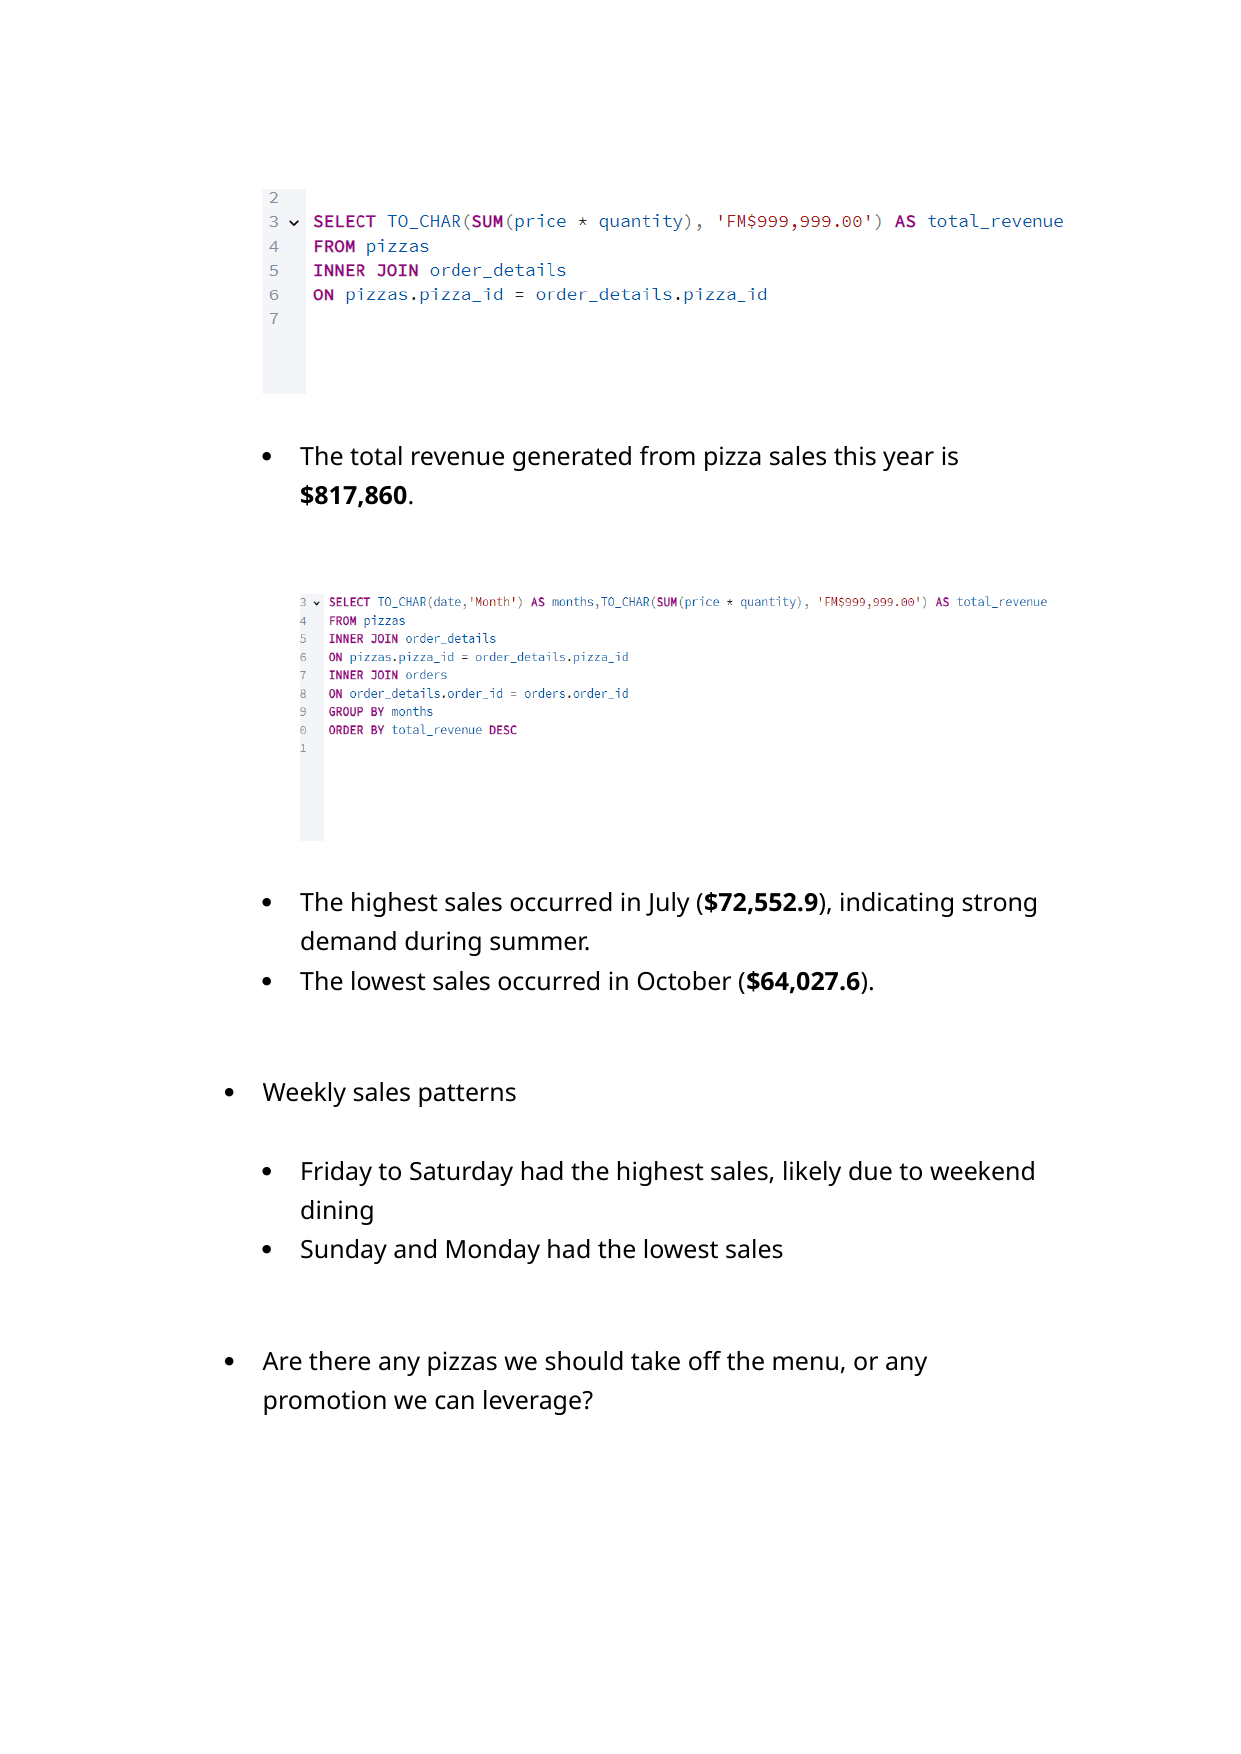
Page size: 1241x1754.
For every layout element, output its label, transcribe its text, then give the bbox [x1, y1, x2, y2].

list The highest sales occurred in July ($72,552.9), indicating strong demand during summer. [262, 885, 1053, 958]
list Weekly sales patterns [225, 1075, 1053, 1109]
picture [262, 189, 1128, 394]
list Sunday and Monday had the lowest sales [262, 1231, 1053, 1266]
list The total revenue generated from pizza sales this year is $817,860. [262, 438, 1053, 511]
list Are there any pizzas we should take off the menu, or any promotion we can leverage? [225, 1343, 1053, 1416]
picture [300, 594, 1063, 841]
list The lowest sales occurred in October ($64,027.6). [262, 963, 1053, 997]
list Friday to Saturday had the highest sales, likely due to weekend dining [262, 1153, 1053, 1226]
